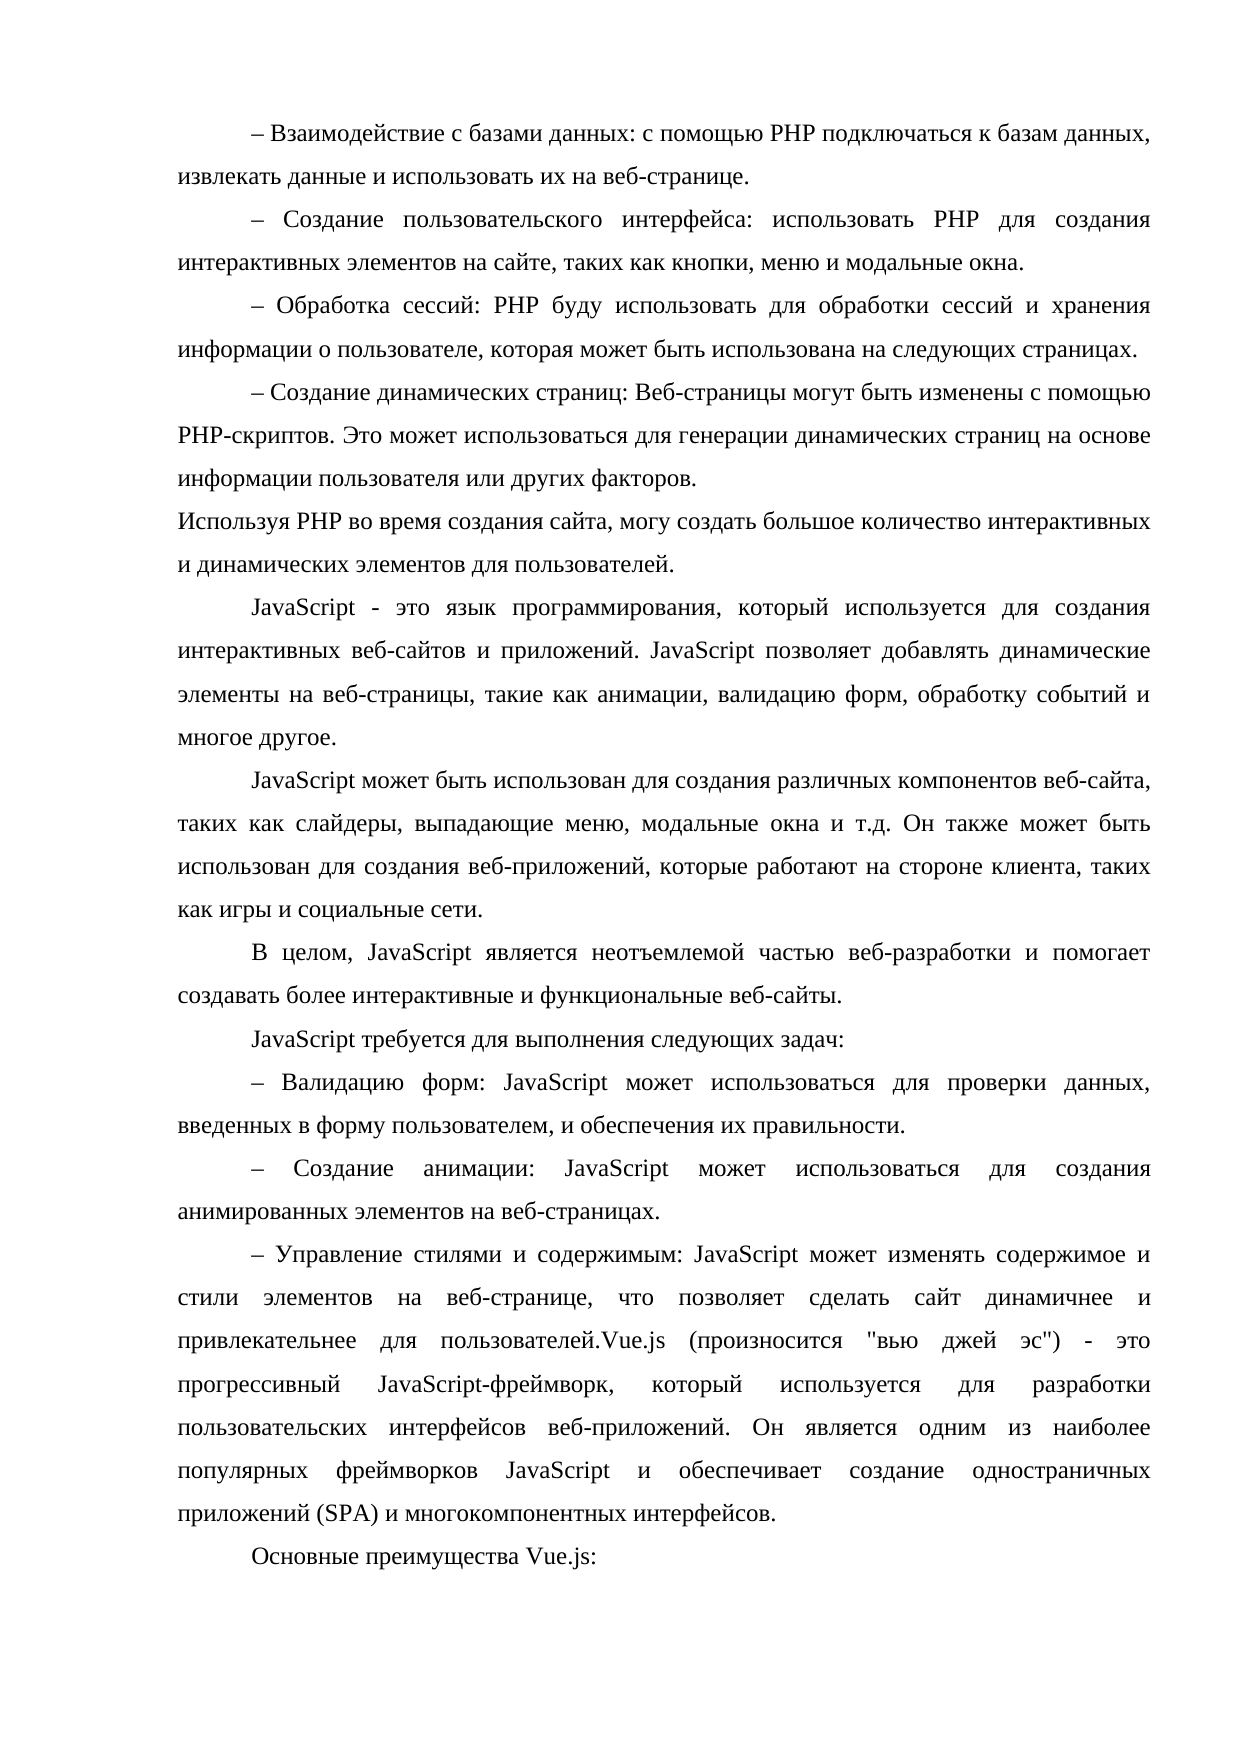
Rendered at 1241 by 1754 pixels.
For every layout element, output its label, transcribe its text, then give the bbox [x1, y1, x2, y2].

text В целом, JavaScript является неотъемлемой частью веб-разработки и помогает создавать более интерактивные и функциональные веб-сайты. [177, 937, 1152, 1009]
text Используя PHP во время создания сайта, могу создать большое количество интерактивных и динамических элементов для пользователей. [177, 506, 1152, 578]
text – Создание пользовательского интерфейса: использовать PHP для создания интерактивных элементов на сайте, таких как кнопки, меню и модальные окна. [177, 204, 1152, 276]
text – Валидацию форм: JavaScript может использоваться для проверки данных, введенных в форму пользователем, и обеспечения их правильности. [177, 1067, 1152, 1139]
text – Обработка сессий: PHP буду использовать для обработки сессий и хранения информации о пользователе, которая может быть использована на следующих страницах. [177, 291, 1152, 362]
text – Создание динамических страниц: Веб-страницы могут быть изменены с помощью PHP-скриптов. Это может использоваться для генерации динамических страниц на основе информации пользователя или других факторов. [177, 377, 1152, 492]
text JavaScript может быть использован для создания различных компонентов веб-сайта, таких как слайдеры, выпадающие меню, модальные окна и т.д. Он также может быть использован для создания веб-приложений, которые работают на стороне клиента, таких как игры и социальные сети. [177, 765, 1152, 923]
text JavaScript - это язык программирования, который используется для создания интерактивных веб-сайтов и приложений. JavaScript позволяет добавлять динамические элементы на веб-страницы, такие как анимации, валидацию форм, обработку событий и многое другое. [177, 592, 1152, 751]
text – Взаимодействие с базами данных: с помощью PHP подключаться к базам данных, извлекать данные и использовать их на веб-странице. [177, 118, 1152, 190]
text Основные преимущества Vue.js: [177, 1541, 1152, 1570]
text – Создание анимации: JavaScript может использоваться для создания анимированных элементов на веб-страницах. [177, 1153, 1152, 1225]
text – Управление стилями и содержимым: JavaScript может изменять содержимое и стили элементов на веб-странице, что позволяет сделать сайт динамичнее и привлекательнее для пользователей.Vue.js (произносится "вью джей эс") - это прогрессивный JavaScript-фреймворк, который используется для разработки пользовательских интерфейсов веб-приложений. Он является одним из наиболее популярных фреймворков JavaScript и обеспечивает создание одностраничных приложений (SPA) и многокомпонентных интерфейсов. [177, 1239, 1152, 1527]
text JavaScript требуется для выполнения следующих задач: [177, 1024, 1152, 1052]
